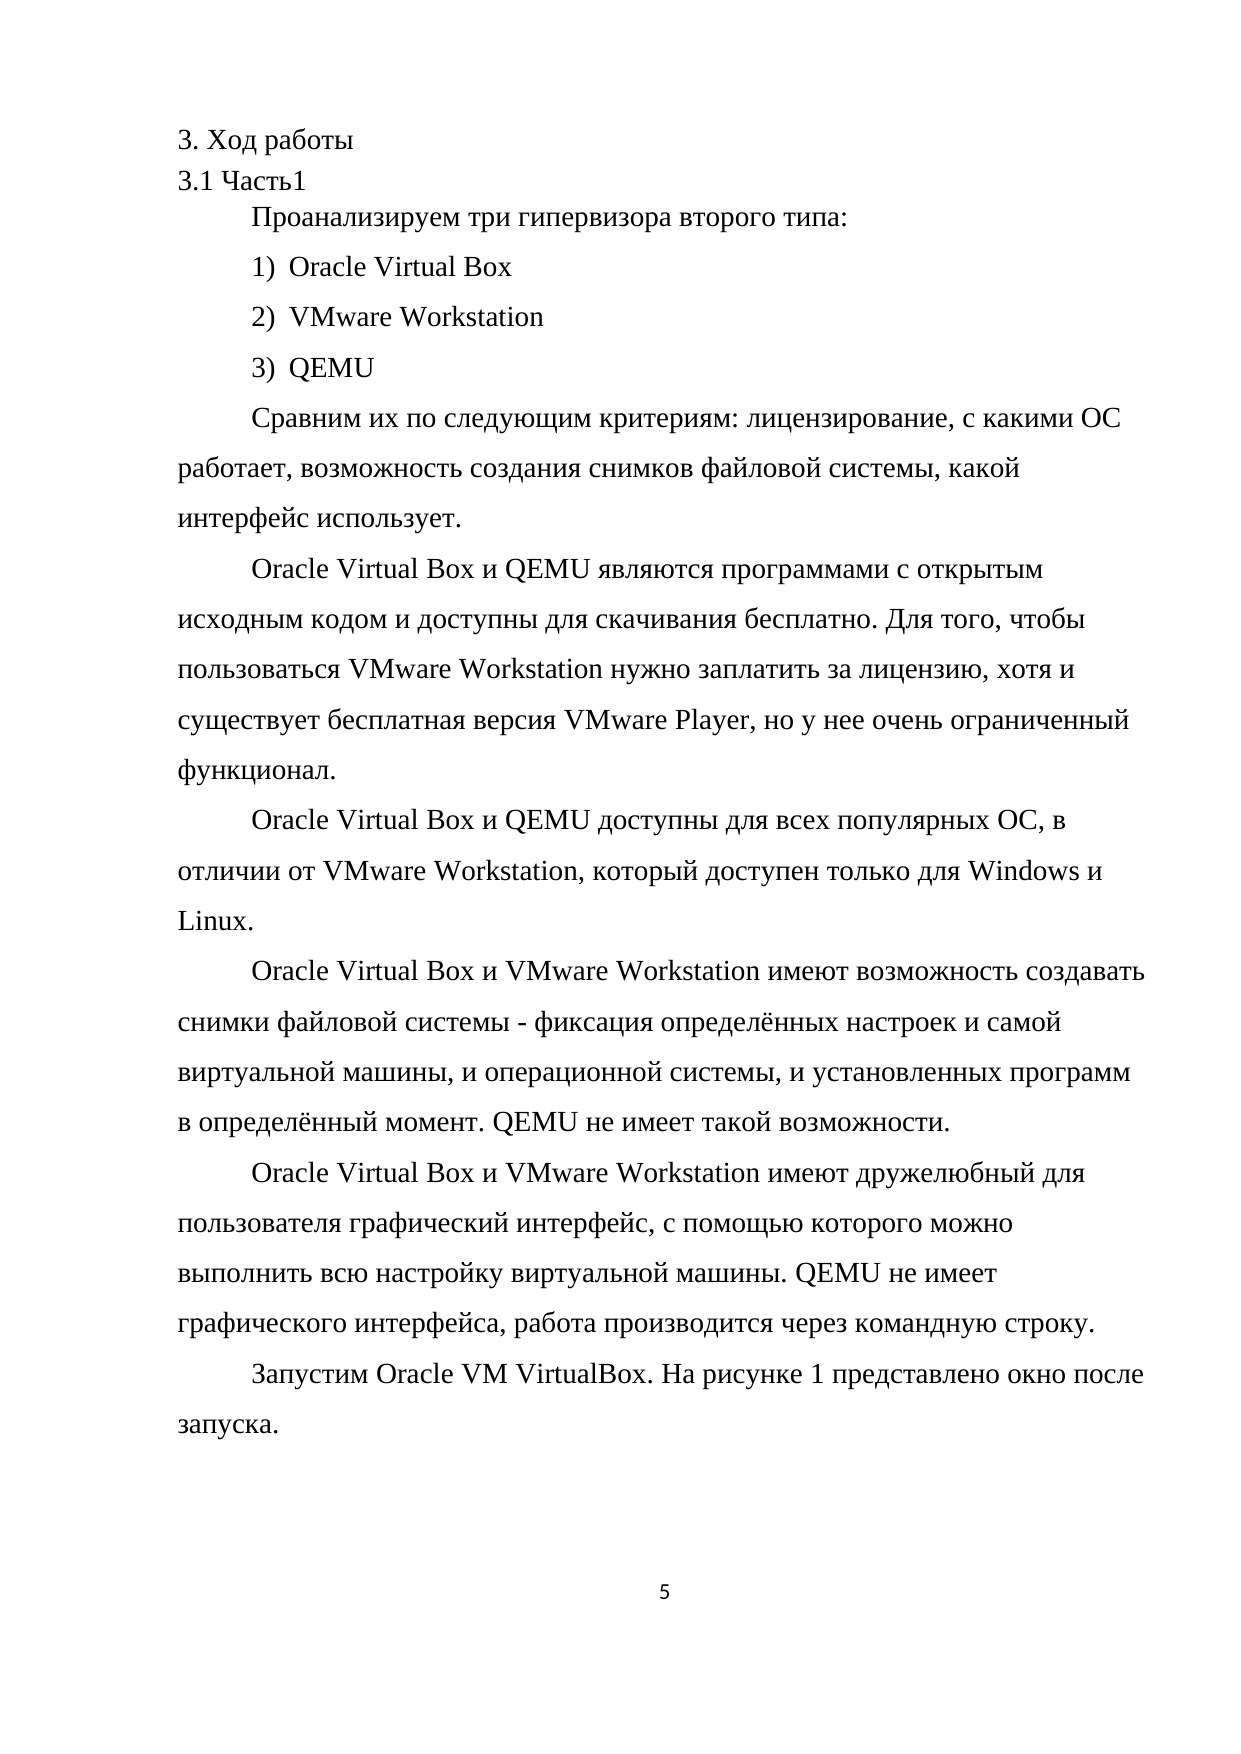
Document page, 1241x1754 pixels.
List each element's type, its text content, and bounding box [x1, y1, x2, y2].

text Проанализируем три гипервизора второго типа: [177, 199, 1152, 232]
subtitle 3.1 Часть1 [177, 163, 1152, 196]
list Oracle Virtual Box [251, 249, 1152, 283]
text Сравним их по следующим критериям: лицензирование, с какими ОС работает, возможность создания снимков файловой системы, какой интерфейс использует. [177, 400, 1152, 534]
text Oracle Virtual Box и VMware Workstation имеют дружелюбный для пользователя графический интерфейс, с помощью которого можно выполнить всю настройку виртуальной машины. QEMU не имеет графического интерфейса, работа производится через командную строку. [177, 1155, 1152, 1339]
text Oracle Virtual Box и VMware Workstation имеют возможность создавать снимки файловой системы - фиксация определённых настроек и самой виртуальной машины, и операционной системы, и установленных программ в определённый момент. QEMU не имеет такой возможности. [177, 953, 1152, 1138]
text Oracle Virtual Box и QEMU являются программами с открытым исходным кодом и доступны для скачивания бесплатно. Для того, чтобы пользоваться VMware Workstation нужно заплатить за лицензию, хотя и существует бесплатная версия VMware Player, но у нее очень ограниченный функционал. [177, 551, 1152, 786]
subtitle 3. Ход работы [177, 122, 1152, 156]
list VMware Workstation [251, 299, 1152, 333]
list QEMU [251, 350, 1152, 383]
text Запустим Oracle VM VirtualBox. На рисунке 1 представлено окно после запуска. [177, 1356, 1152, 1440]
text Oracle Virtual Box и QEMU доступны для всех популярных ОС, в отличии от VMware Workstation, который доступен только для Windows и Linux. [177, 802, 1152, 937]
